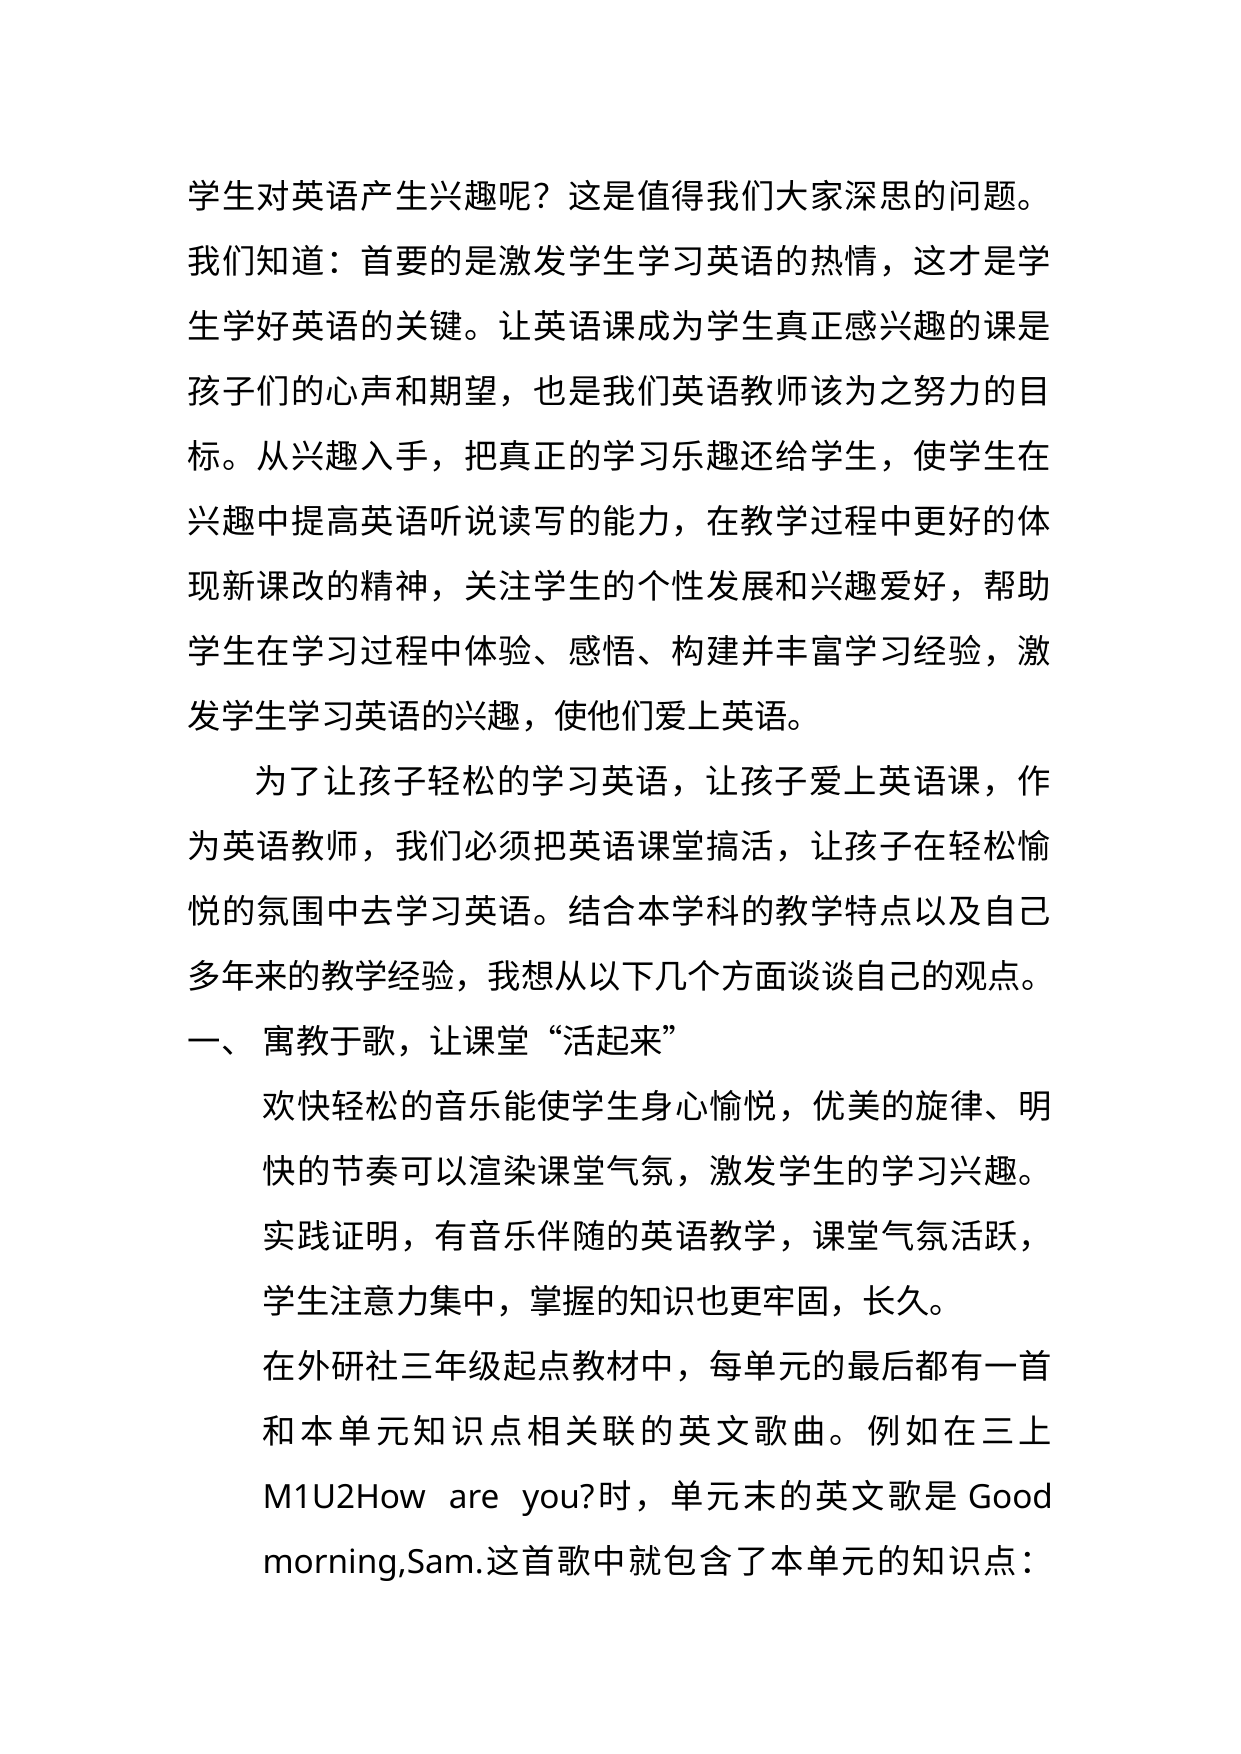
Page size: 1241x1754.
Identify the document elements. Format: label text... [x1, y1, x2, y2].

list 寓教于歌，让课堂“活起来” [187, 1007, 1053, 1072]
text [187, 162, 1053, 747]
list 欢快轻松的音乐能使学生身心愉悦，优美的旋律、明快的节奏可以渲染课堂气氛，激发学生的学习兴趣。实践证明，有音乐伴随的英语教学，课堂气氛活跃，学生注意力集中，掌握的知识也更牢固，长久。 [262, 1072, 1053, 1332]
text 为了让孩子轻松的学习英语，让孩子爱上英语课，作为英语教师，我们必须把英语课堂搞活，让孩子在轻松愉悦的氛围中去学习英语。结合本学科的教学特点以及自己多年来的教学经验，我想从以下几个方面谈谈自己的观点。 [187, 747, 1053, 1007]
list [262, 1332, 1053, 1592]
